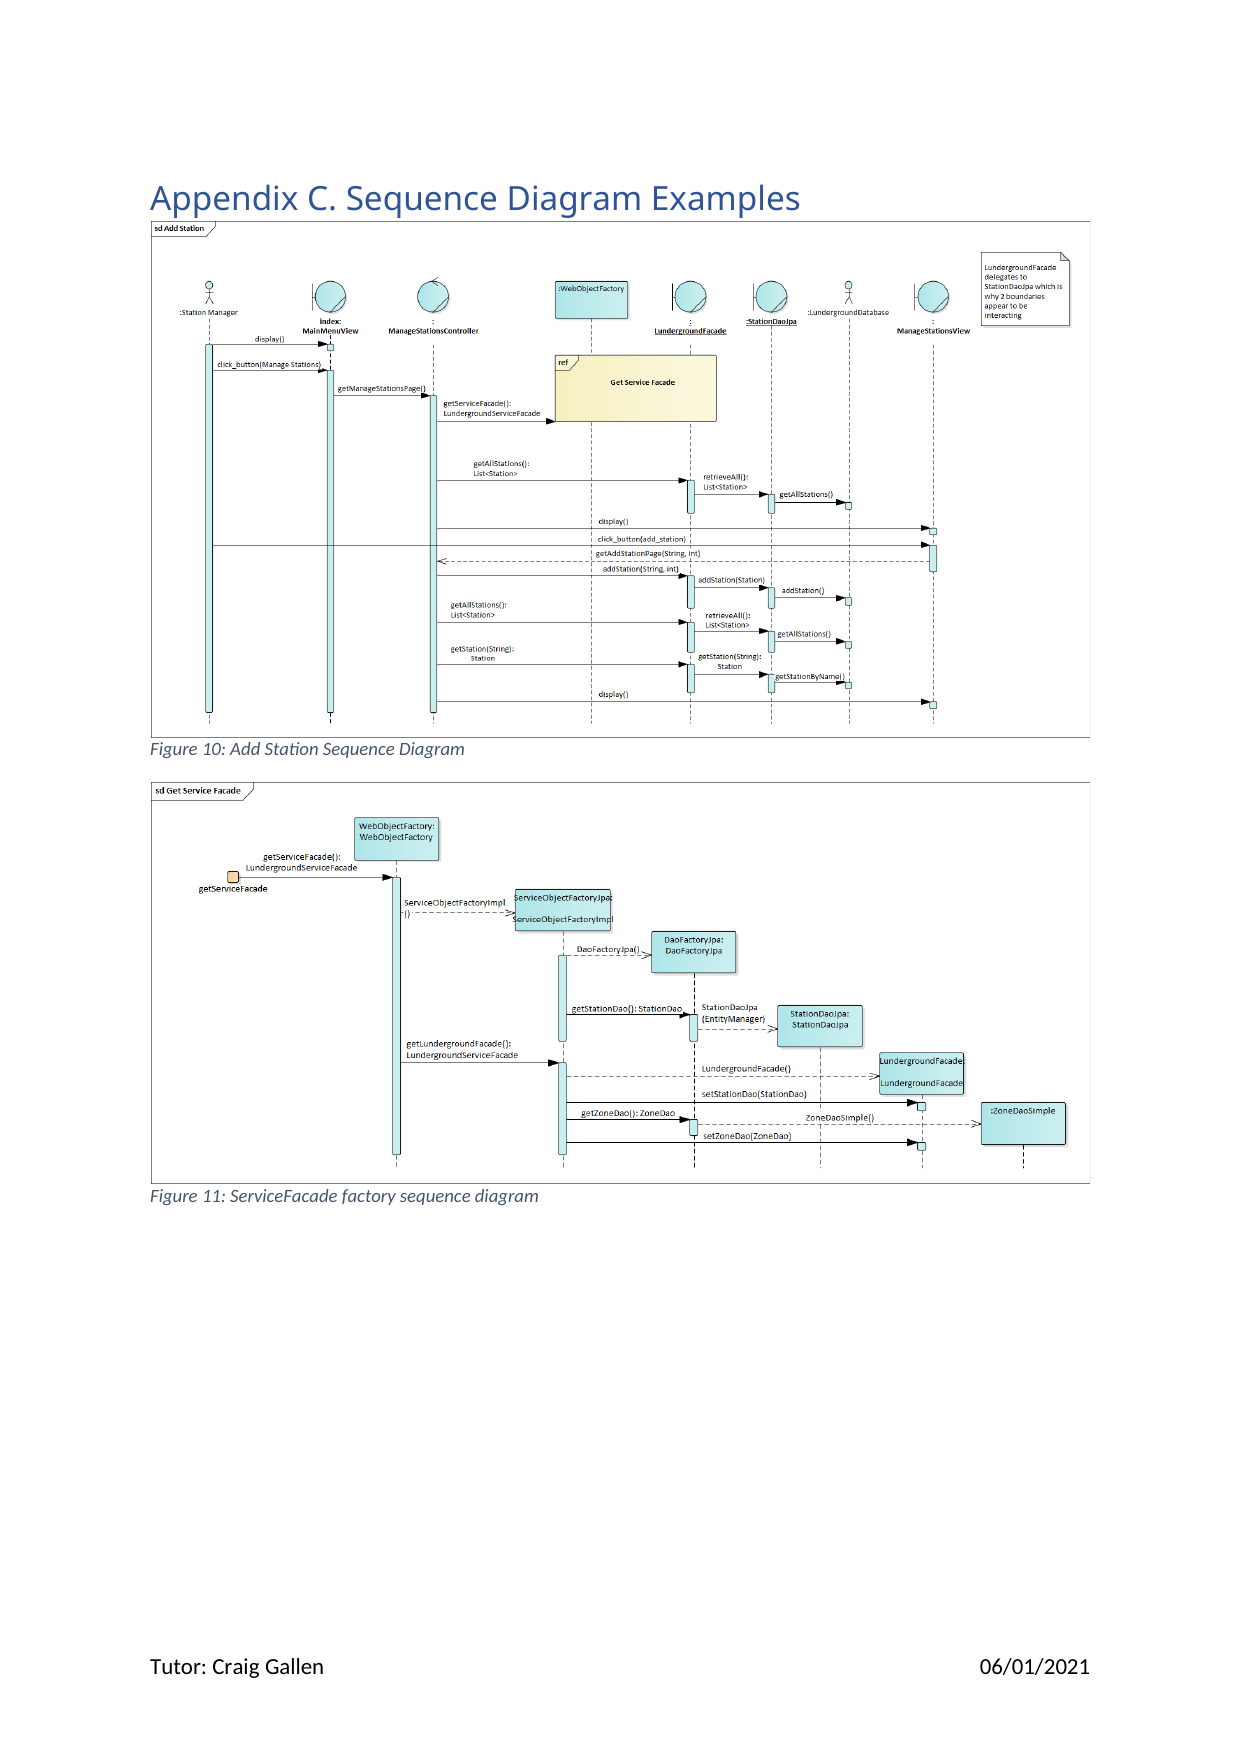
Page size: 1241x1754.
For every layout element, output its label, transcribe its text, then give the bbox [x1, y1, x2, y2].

picture [150, 220, 1091, 738]
picture [150, 781, 1091, 1184]
subtitle Appendix C. Sequence Diagram Examples [150, 175, 1090, 220]
